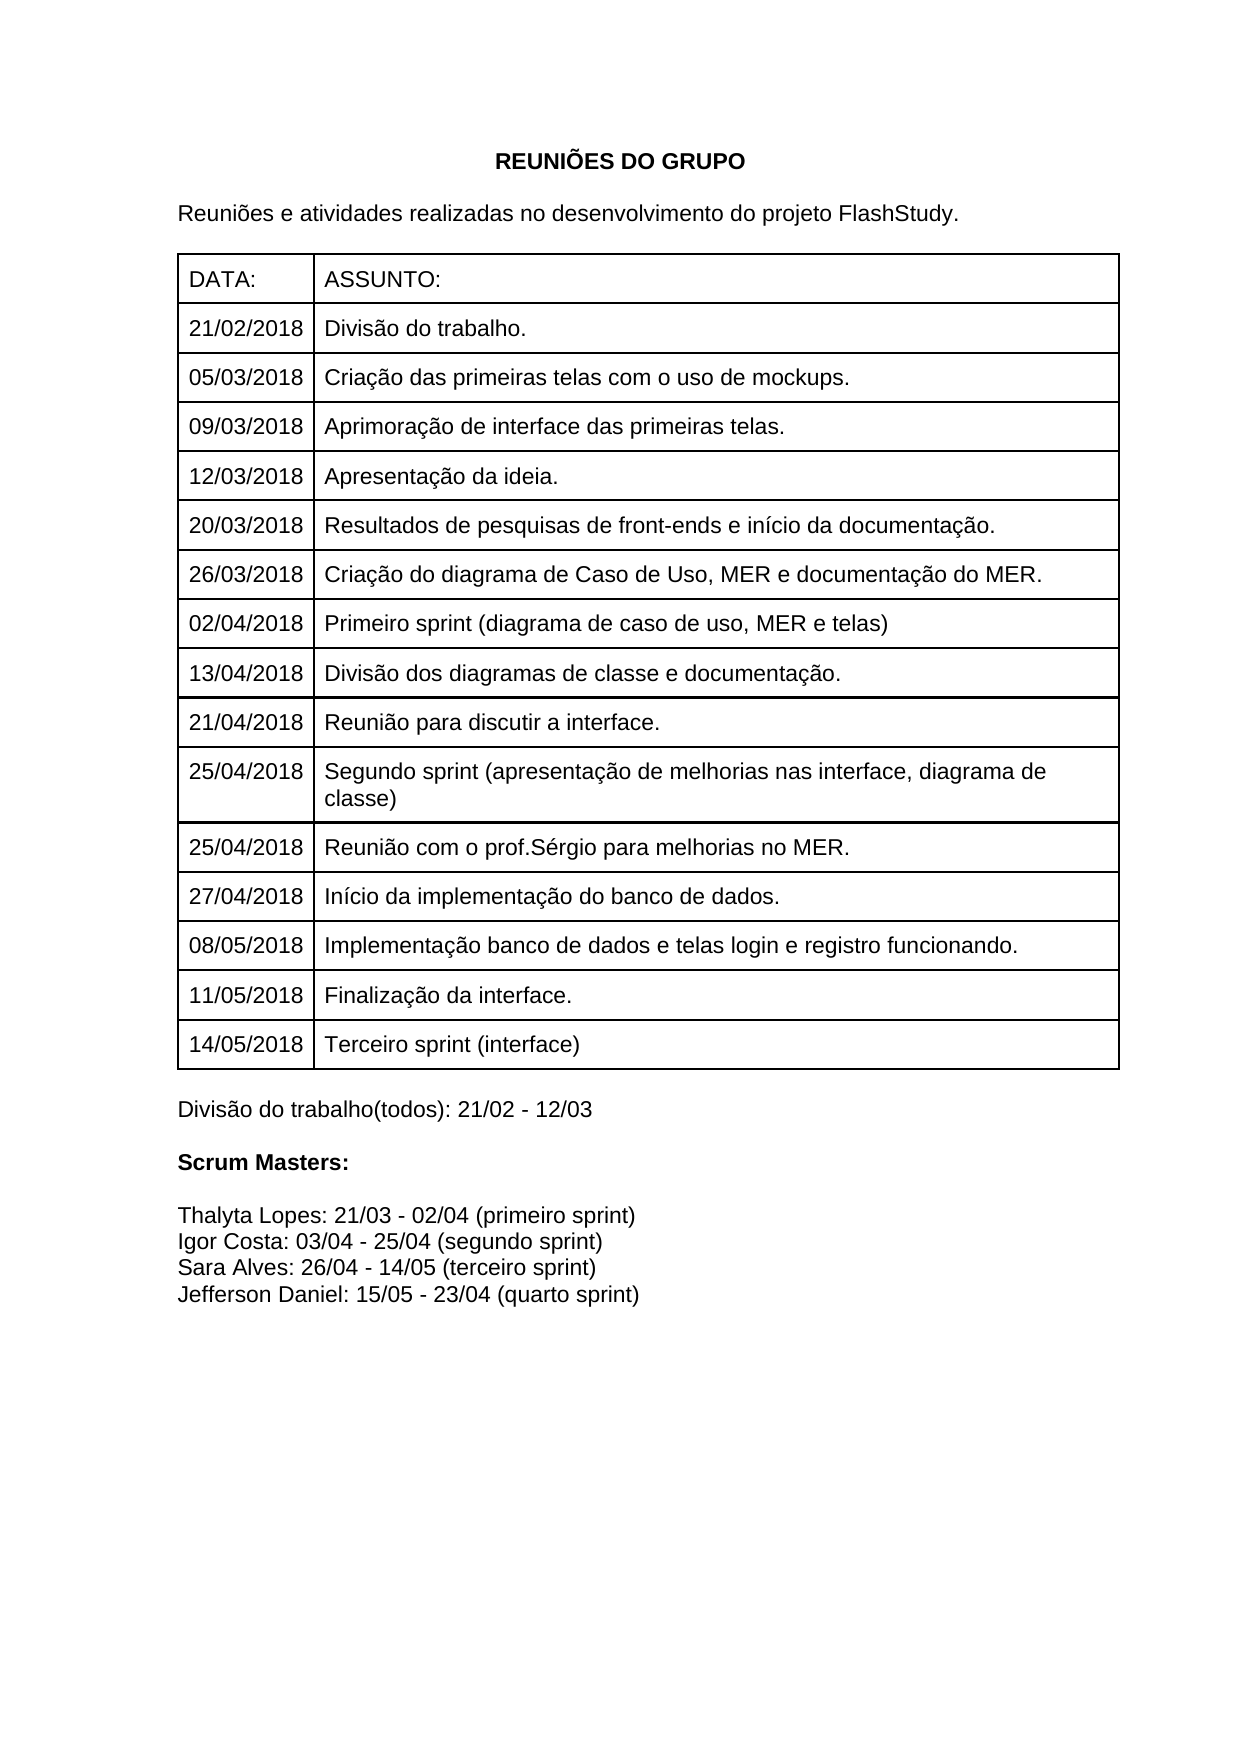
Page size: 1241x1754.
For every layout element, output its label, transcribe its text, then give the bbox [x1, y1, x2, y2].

table_cell 27/04/2018 [179, 873, 313, 920]
table_cell 21/04/2018 [179, 699, 313, 746]
table_cell Criação das primeiras telas com o uso de mockups. [315, 354, 1118, 401]
table_cell 11/05/2018 [179, 971, 313, 1018]
table_cell 09/03/2018 [179, 403, 313, 450]
text Igor Costa: 03/04 - 25/04 (segundo sprint) [177, 1228, 1063, 1254]
table_cell Divisão dos diagramas de classe e documentação. [315, 649, 1118, 696]
table_header ASSUNTO: [315, 255, 1118, 302]
table_cell Reunião para discutir a interface. [315, 699, 1118, 746]
table_cell Segundo sprint (apresentação de melhorias nas interface, diagrama de classe) [315, 748, 1118, 821]
text Jefferson Daniel: 15/05 - 23/04 (quarto sprint) [177, 1281, 1063, 1307]
table_cell Terceiro sprint (interface) [315, 1021, 1118, 1068]
table_cell 20/03/2018 [179, 501, 313, 549]
text Divisão do trabalho(todos): 21/02 - 12/03 [177, 1096, 1063, 1122]
table_cell Aprimoração de interface das primeiras telas. [315, 403, 1118, 450]
table_cell 12/03/2018 [179, 452, 313, 499]
table_cell Resultados de pesquisas de front-ends e início da documentação. [315, 501, 1118, 549]
text REUNIÕES DO GRUPO [177, 148, 1063, 174]
table_cell 08/05/2018 [179, 922, 313, 969]
text Thalyta Lopes: 21/03 - 02/04 (primeiro sprint) [177, 1202, 1063, 1228]
table_cell Apresentação da ideia. [315, 452, 1118, 499]
table_cell Criação do diagrama de Caso de Uso, MER e documentação do MER. [315, 551, 1118, 598]
table_cell 02/04/2018 [179, 600, 313, 647]
table_header DATA: [179, 255, 313, 302]
table_cell 21/02/2018 [179, 304, 313, 352]
table_cell 14/05/2018 [179, 1021, 313, 1068]
table_cell Reunião com o prof.Sérgio para melhorias no MER. [315, 824, 1118, 871]
table_cell 25/04/2018 [179, 824, 313, 871]
table_cell Primeiro sprint (diagrama de caso de uso, MER e telas) [315, 600, 1118, 647]
table_cell 25/04/2018 [179, 748, 313, 821]
table_cell Divisão do trabalho. [315, 304, 1118, 352]
table_cell 05/03/2018 [179, 354, 313, 401]
table_cell Finalização da interface. [315, 971, 1118, 1018]
text Reuniões e atividades realizadas no desenvolvimento do projeto FlashStudy. [177, 200, 1063, 227]
table_cell 26/03/2018 [179, 551, 313, 598]
table_cell Implementação banco de dados e telas login e registro funcionando. [315, 922, 1118, 969]
table_cell Início da implementação do banco de dados. [315, 873, 1118, 920]
table_cell 13/04/2018 [179, 649, 313, 696]
text Scrum Masters: [177, 1149, 1063, 1175]
text Sara Alves: 26/04 - 14/05 (terceiro sprint) [177, 1254, 1063, 1281]
